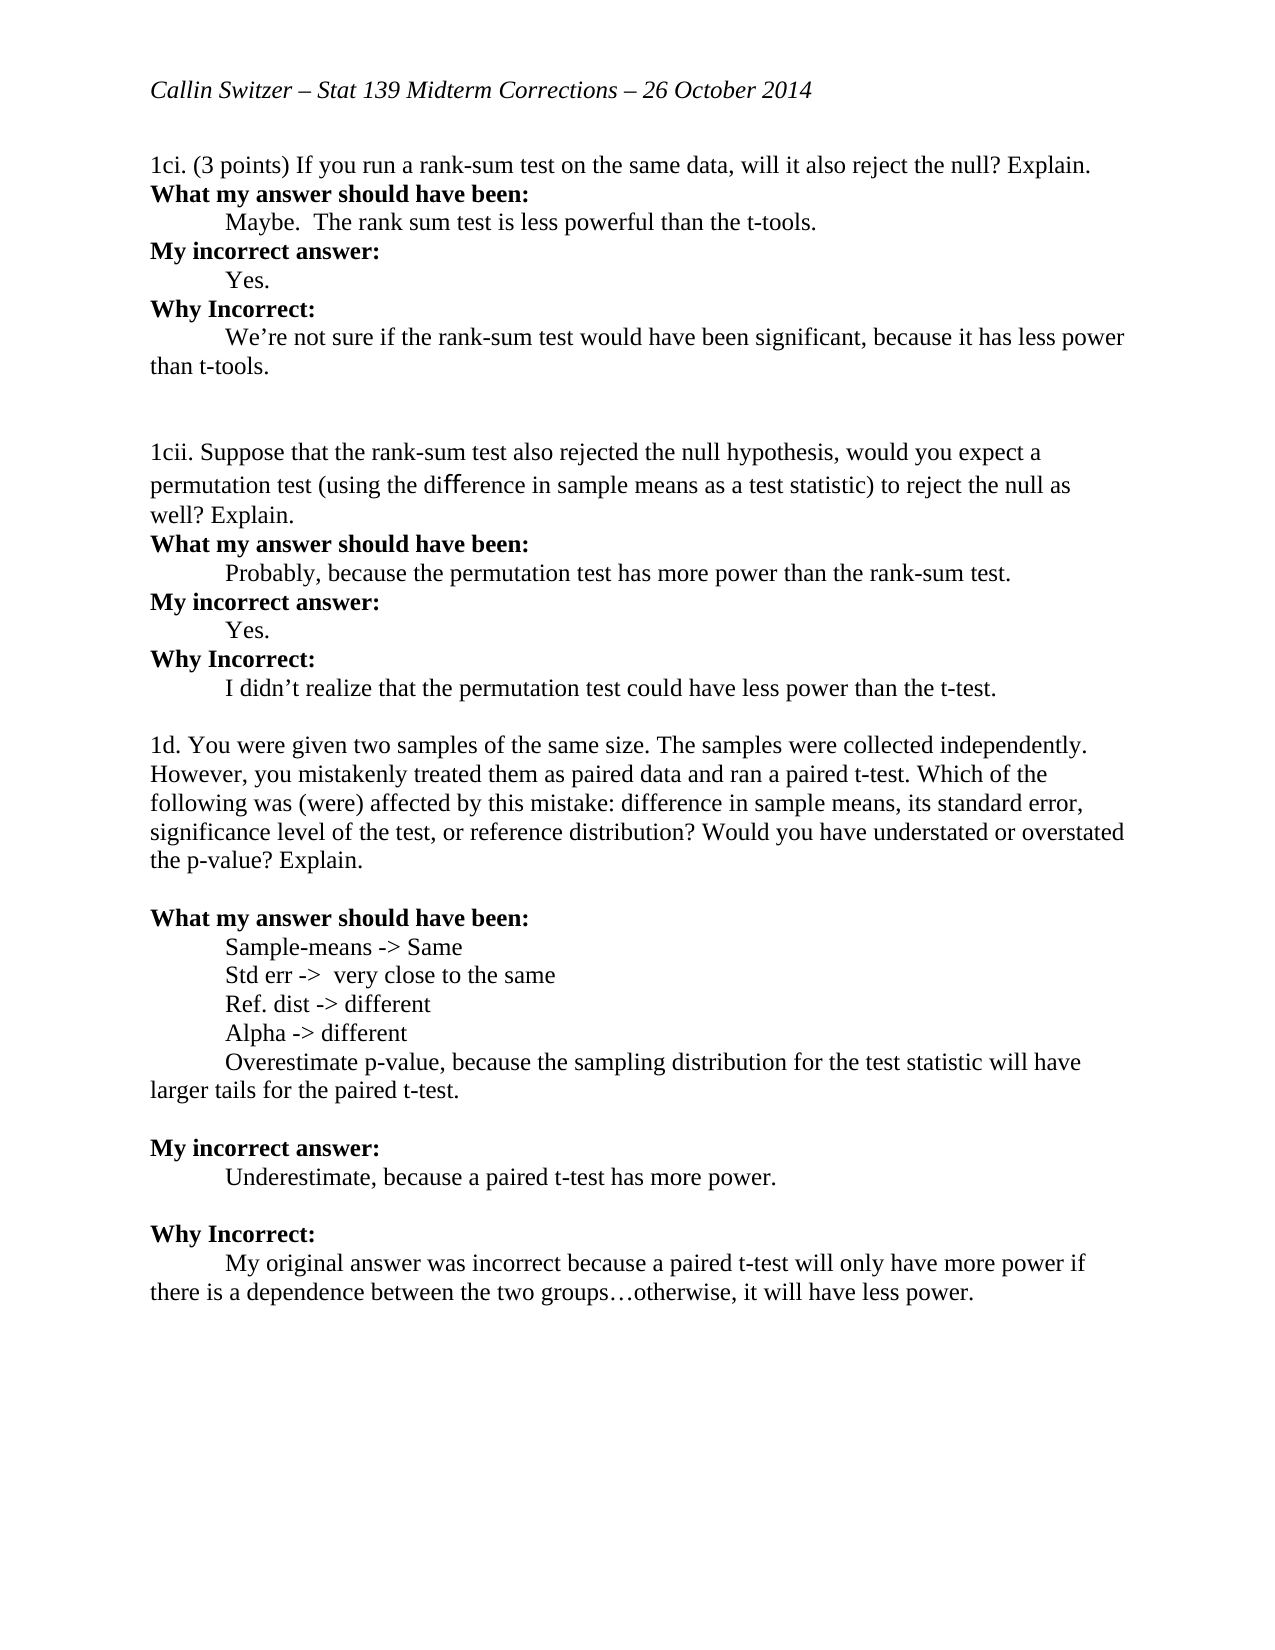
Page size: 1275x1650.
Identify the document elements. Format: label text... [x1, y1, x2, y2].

text 1ci. (3 points) If you run a rank-sum test on the same data, will it also reject the null? Explain. [150, 150, 1125, 179]
text Ref. dist -> different [150, 989, 1125, 1018]
text Overestimate p-value, because the sampling distribution for the test statistic will have larger tails for the paired t-test. [150, 1047, 1125, 1104]
text Sample-means -> Same [150, 932, 1125, 960]
text Maybe. The rank sum test is less powerful than the t-tools. [150, 207, 1125, 236]
text 1d. You were given two samples of the same size. The samples were collected independently. However, you mistakenly treated them as paired data and ran a paired t-test. Which of the following was (were) affected by this mistake: difference in sample means, its standard error, significance level of the test, or reference distribution? Would you have understated or overstated the p-value? Explain. [150, 730, 1125, 874]
text What my answer should have been: [150, 529, 1125, 558]
text Yes. [150, 265, 1125, 294]
text What my answer should have been: [150, 179, 1125, 207]
text I didn’t realize that the permutation test could have less power than the t-test. [150, 673, 1125, 702]
text My incorrect answer: [150, 1133, 1125, 1162]
text My incorrect answer: [150, 236, 1125, 265]
text We’re not sure if the rank-sum test would have been significant, because it has less power than t-tools. [150, 322, 1125, 380]
text My incorrect answer: [150, 587, 1125, 615]
text Underestimate, because a paired t-test has more power. [150, 1162, 1125, 1190]
text My original answer was incorrect because a paired t-test will only have more power if there is a dependence between the two groups…otherwise, it will have less power. [150, 1248, 1125, 1305]
text 1cii. Suppose that the rank-sum test also rejected the null hypothesis, would you expect a permutation test (using the difference in sample means as a test statistic) to reject the null as well? Explain. [150, 437, 1125, 529]
text What my answer should have been: [150, 903, 1125, 932]
text Yes. [150, 615, 1125, 644]
text Why Incorrect: [150, 294, 1125, 322]
text Why Incorrect: [150, 1219, 1125, 1248]
text Probably, because the permutation test has more power than the rank-sum test. [150, 558, 1125, 587]
text Std err -> very close to the same [150, 960, 1125, 989]
text Alpha -> different [150, 1018, 1125, 1047]
text Why Incorrect: [150, 644, 1125, 673]
